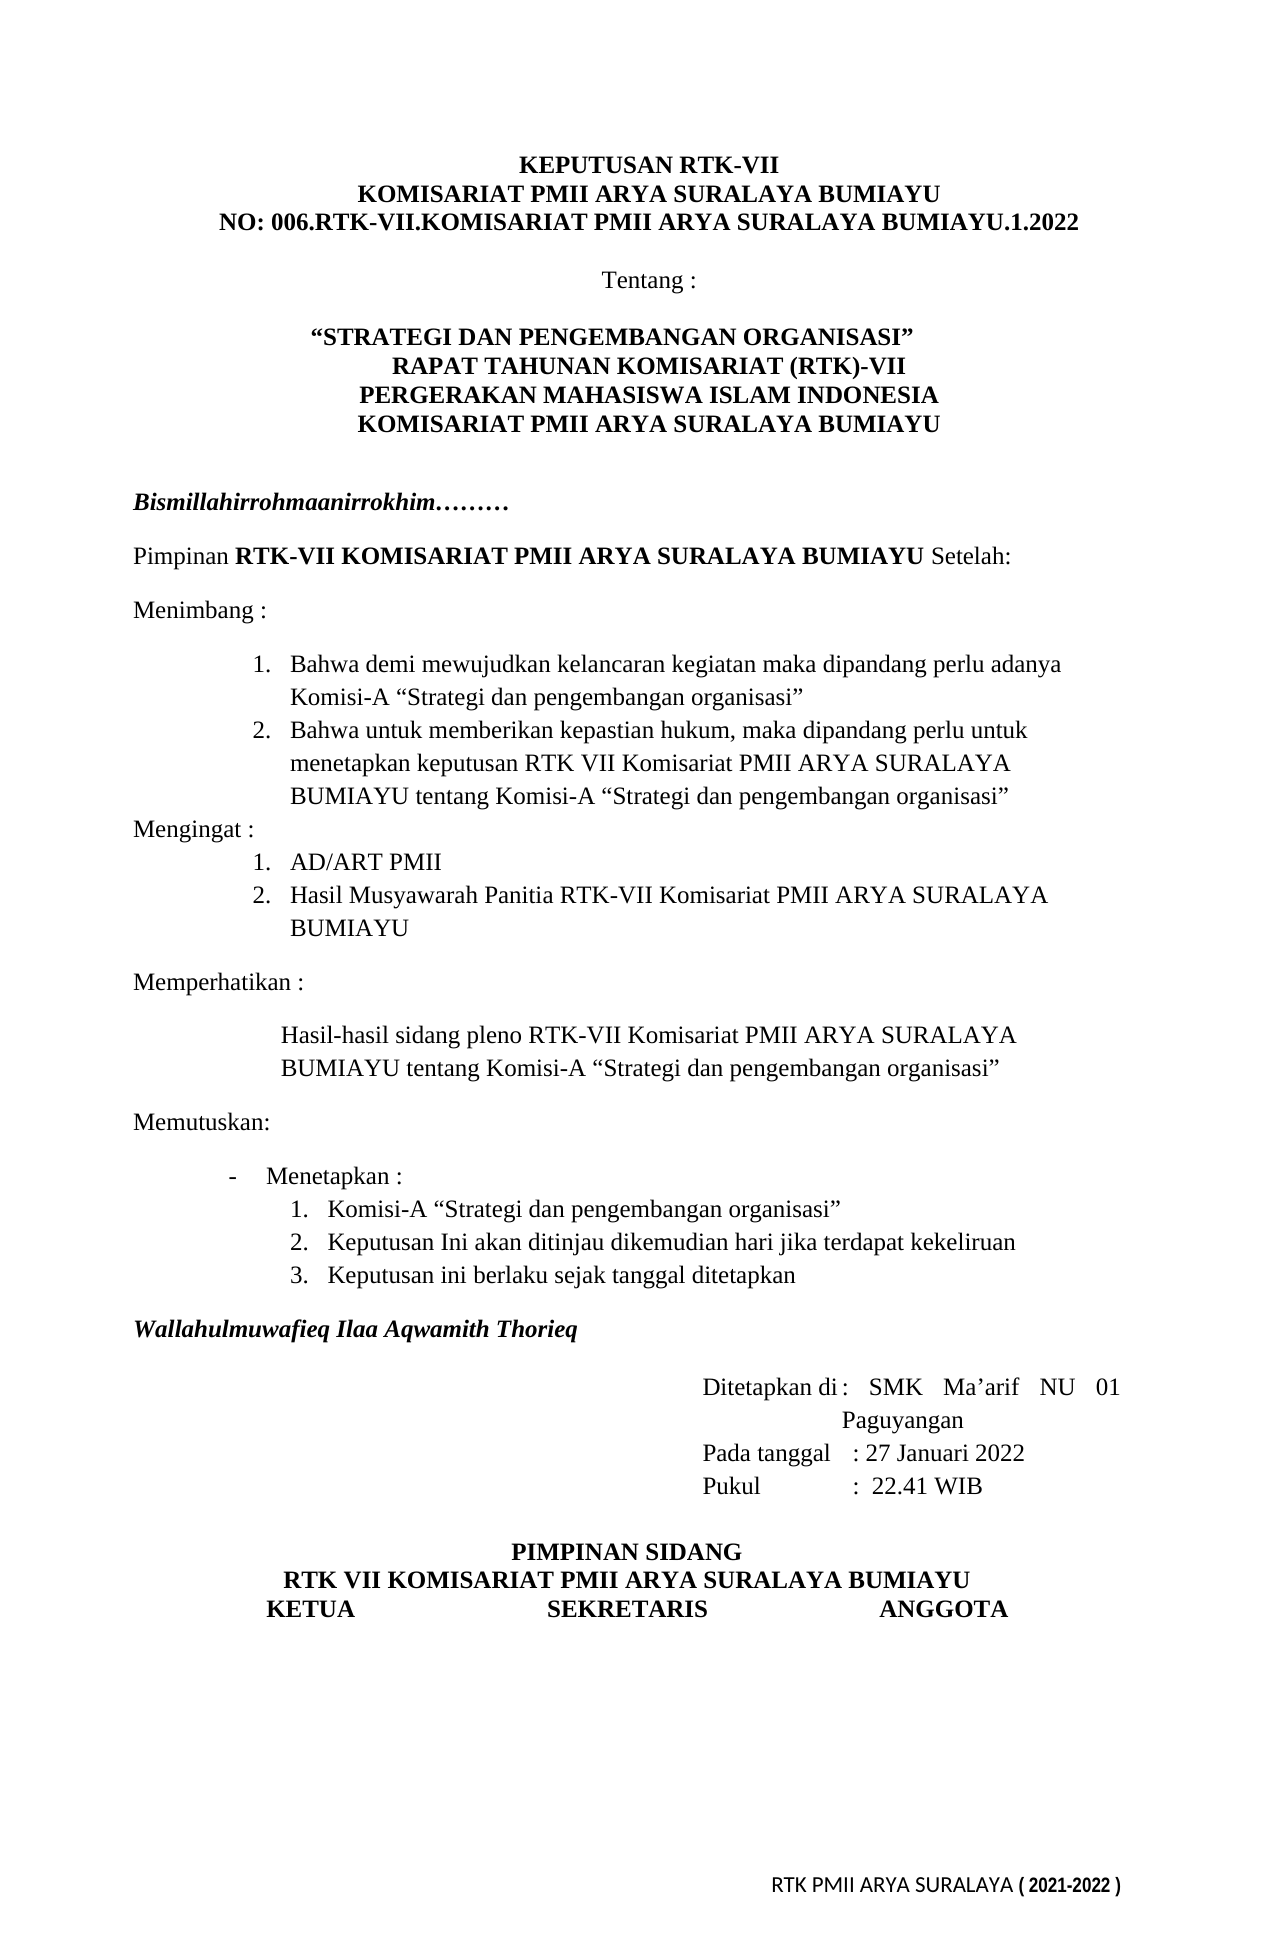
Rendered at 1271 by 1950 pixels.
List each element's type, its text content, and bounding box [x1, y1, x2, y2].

list Bahwa demi mewujudkan kelancaran kegiatan maka dipandang perlu adanya Komisi-A “Strategi dan pengembangan organisasi” [252, 649, 1121, 710]
list Menetapkan : [228, 1161, 1121, 1190]
text Bismillahirrohmaanirrokhim……… [133, 487, 1121, 516]
text Ditetapkan di : SMK Ma’arif NU 01 Paguyangan [702, 1372, 1121, 1433]
table_header KETUA [177, 1594, 488, 1631]
text Menimbang : [133, 595, 1121, 623]
list Komisi-A “Strategi dan pengembangan organisasi” [290, 1194, 1121, 1223]
list Bahwa untuk memberikan kepastian hukum, maka dipandang perlu untuk menetapkan keputusan RTK VII Komisariat PMII ARYA SURALAYA BUMIAYU tentang Komisi-A “Strategi dan pengembangan organisasi” [252, 715, 1121, 809]
text KOMISARIAT PMII ARYA SURALAYA BUMIAYU [177, 179, 1121, 207]
text “STRATEGI DAN PENGEMBANGAN ORGANISASI” [103, 322, 1121, 351]
text Pimpinan RTK-VII KOMISARIAT PMII ARYA SURALAYA BUMIAYU Setelah: [133, 541, 1121, 570]
text KOMISARIAT PMII ARYA SURALAYA BUMIAYU [177, 409, 1121, 437]
table_header SEKRETARIS [488, 1594, 811, 1631]
text PIMPINAN SIDANG [133, 1537, 1121, 1566]
text Wallahulmuwafieq Ilaa Aqwamith Thorieq [133, 1314, 1121, 1343]
text Tentang : [177, 265, 1121, 294]
text Pada tanggal : 27 Januari 2022 [627, 1438, 1121, 1466]
text Pukul : 22.41 WIB [627, 1471, 1121, 1499]
text RAPAT TAHUNAN KOMISARIAT (RTK)-VII [177, 351, 1121, 380]
text NO: 006.RTK-VII.KOMISARIAT PMII ARYA SURALAYA BUMIAYU.1.2022 [177, 207, 1121, 236]
text KEPUTUSAN RTK-VII [177, 150, 1121, 179]
text RTK VII KOMISARIAT PMII ARYA SURALAYA BUMIAYU [133, 1566, 1121, 1594]
list Hasil Musyawarah Panitia RTK-VII Komisariat PMII ARYA SURALAYA BUMIAYU [252, 880, 1121, 942]
text Memperhatikan : [133, 967, 1121, 995]
text PERGERAKAN MAHASISWA ISLAM INDONESIA [177, 380, 1121, 409]
list Keputusan ini berlaku sejak tanggal ditetapkan [290, 1260, 1121, 1289]
list Mengingat : [133, 814, 1121, 842]
list AD/ART PMII [252, 847, 1121, 876]
list Keputusan Ini akan ditinjau dikemudian hari jika terdapat kekeliruan [290, 1227, 1121, 1256]
text Hasil-hasil sidang pleno RTK-VII Komisariat PMII ARYA SURALAYA BUMIAYU tentang Komisi-A “Strategi dan pengembangan organisasi” [281, 1021, 1121, 1082]
table_header ANGGOTA [811, 1594, 1121, 1631]
text Memutuskan: [133, 1107, 1121, 1136]
